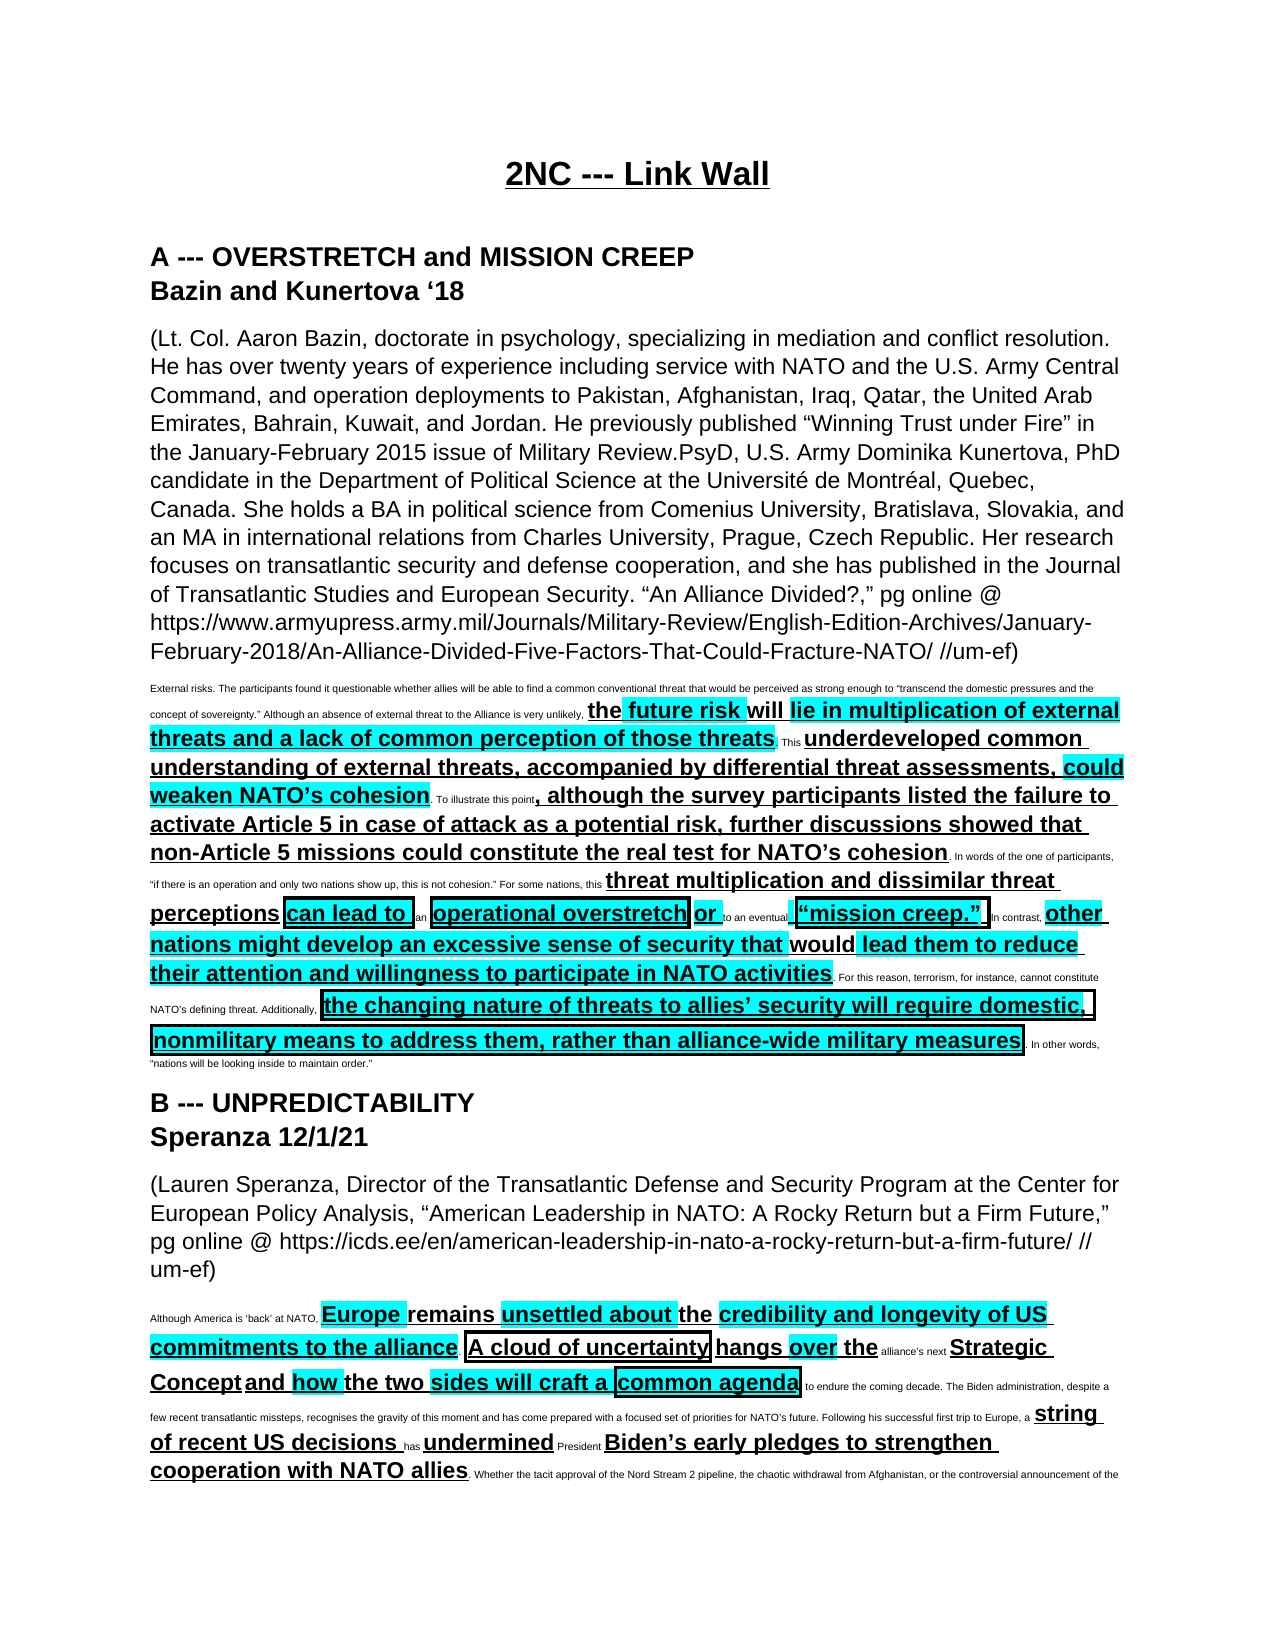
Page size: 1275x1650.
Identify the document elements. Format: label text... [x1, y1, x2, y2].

subtitle B --- UNPREDICTABILITY [150, 1087, 1125, 1118]
text Speranza 12/1/21 [150, 1121, 1125, 1152]
text (Lauren Speranza, Director of the Transatlantic Defense and Security Program at the Center for European Policy Analysis, “American Leadership in NATO: A Rocky Return but a Firm Future,” pg online @ https://icds.ee/en/american-leadership-in-nato-a-rocky-return-but-a-firm-future/ // um-ef) [150, 1171, 1125, 1283]
text Bazin and Kunertova ‘18 [150, 274, 1125, 306]
subtitle A --- OVERSTRETCH and MISSION CREEP [150, 241, 1125, 272]
subtitle 2NC --- Link Wall [150, 154, 1125, 193]
text (Lt. Col. Aaron Bazin, doctorate in psychology, specializing in mediation and conflict resolution. He has over twenty years of experience including service with NATO and the U.S. Army Central Command, and operation deployments to Pakistan, Afghanistan, Iraq, Qatar, the United Arab Emirates, Bahrain, Kuwait, and Jordan. He previously published “Winning Trust under Fire” in the January-February 2015 issue of Military Review.PsyD, U.S. Army Dominika Kunertova, PhD candidate in the Department of Political Science at the Université de Montréal, Quebec, Canada. She holds a BA in political science from Comenius University, Bratislava, Slovakia, and an MA in international relations from Charles University, Prague, Czech Republic. Her research focuses on transatlantic security and defense cooperation, and she has published in the Journal of Transatlantic Studies and European Security. “An Alliance Divided?,” pg online @ https://www.armyupress.army.mil/Journals/Military-Review/English-Edition-Archives/January-February-2018/An-Alliance-Divided-Five-Factors-That-Could-Fracture-NATO/ //um-ef) [150, 325, 1125, 664]
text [150, 1301, 1125, 1483]
text External risks. The participants found it questionable whether allies will be able to find a common conventional threat that would be perceived as strong enough to “transcend the domestic pressures and the concept of sovereignty.” Although an absence of external threat to the Alliance is very unlikely, the future risk will lie in multiplication of external threats and a lack of common perception of those threats. This underdeveloped common understanding of external threats, accompanied by differential threat assessments, could weaken NATO’s cohesion. To illustrate this point, although the survey participants listed the failure to activate Article 5 in case of attack as a potential risk, further discussions showed that non-Article 5 missions could constitute the real test for NATO’s cohesion. In words of the one of participants, “if there is an operation and only two nations show up, this is not cohesion.” For some nations, this threat multiplication and dissimilar threat perceptions can lead to an operational overstretch or to an eventual “mission creep.” In contrast, other nations might develop an excessive sense of security that would lead them to reduce their attention and willingness to participate in NATO activities. For this reason, terrorism, for instance, cannot constitute NATO’s defining threat. Additionally, the changing nature of threats to allies’ security will require domestic, nonmilitary means to address them, rather than alliance-wide military measures. In other words, “nations will be looking inside to maintain order.” [150, 683, 1125, 1069]
